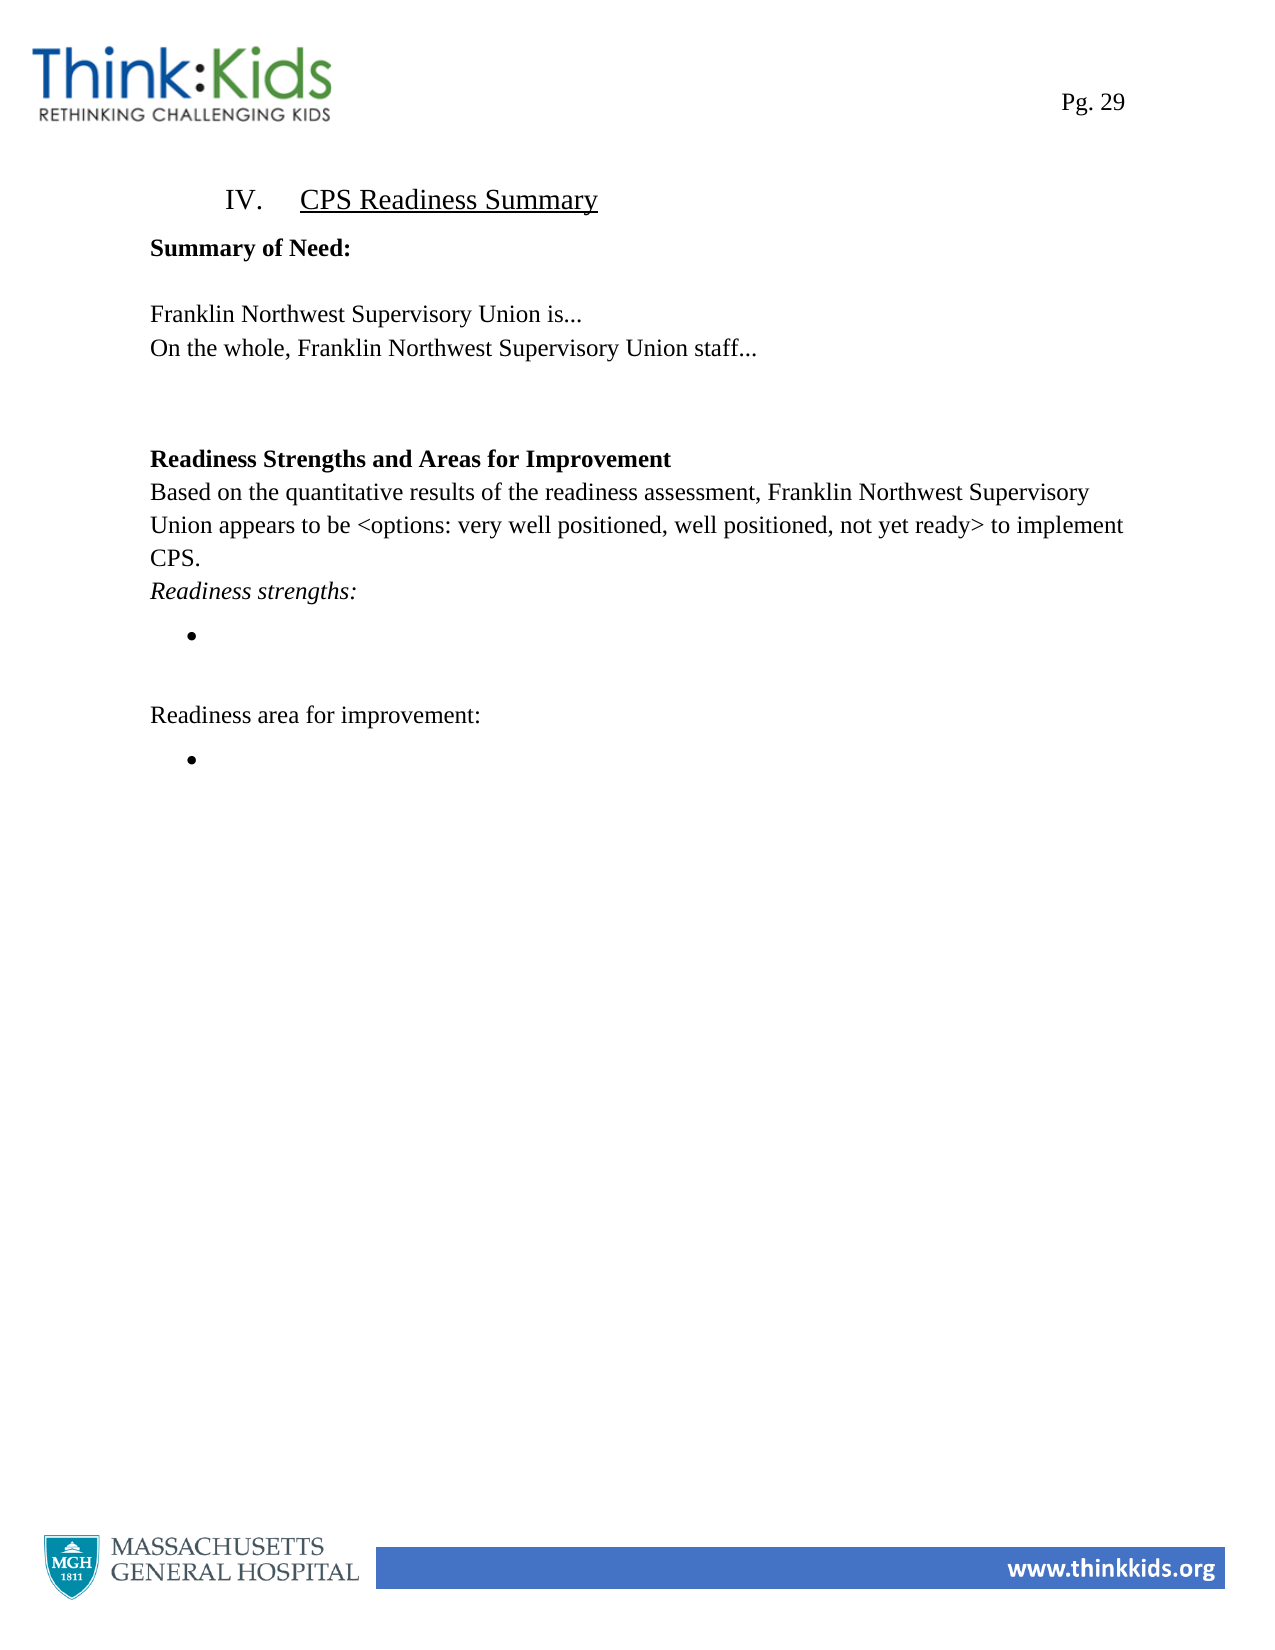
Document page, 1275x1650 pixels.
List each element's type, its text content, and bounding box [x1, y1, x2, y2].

text IV. CPS Readiness Summary [150, 182, 1125, 216]
text Readiness Strengths and Areas for Improvement Based on the quantitative results of the readiness assessment, Franklin Northwest Supervisory Union appears to be <options: very well positioned, well positioned, not yet ready> to implement CPS. Readiness strengths: [150, 411, 1125, 605]
text Readiness area for improvement: [150, 667, 1125, 729]
text Summary of Need: Franklin Northwest Supervisory Union is... On the whole, Franklin Northwest Supervisory Union staff... [150, 233, 1125, 394]
picture [44, 1535, 1231, 1600]
picture [31, 45, 332, 123]
